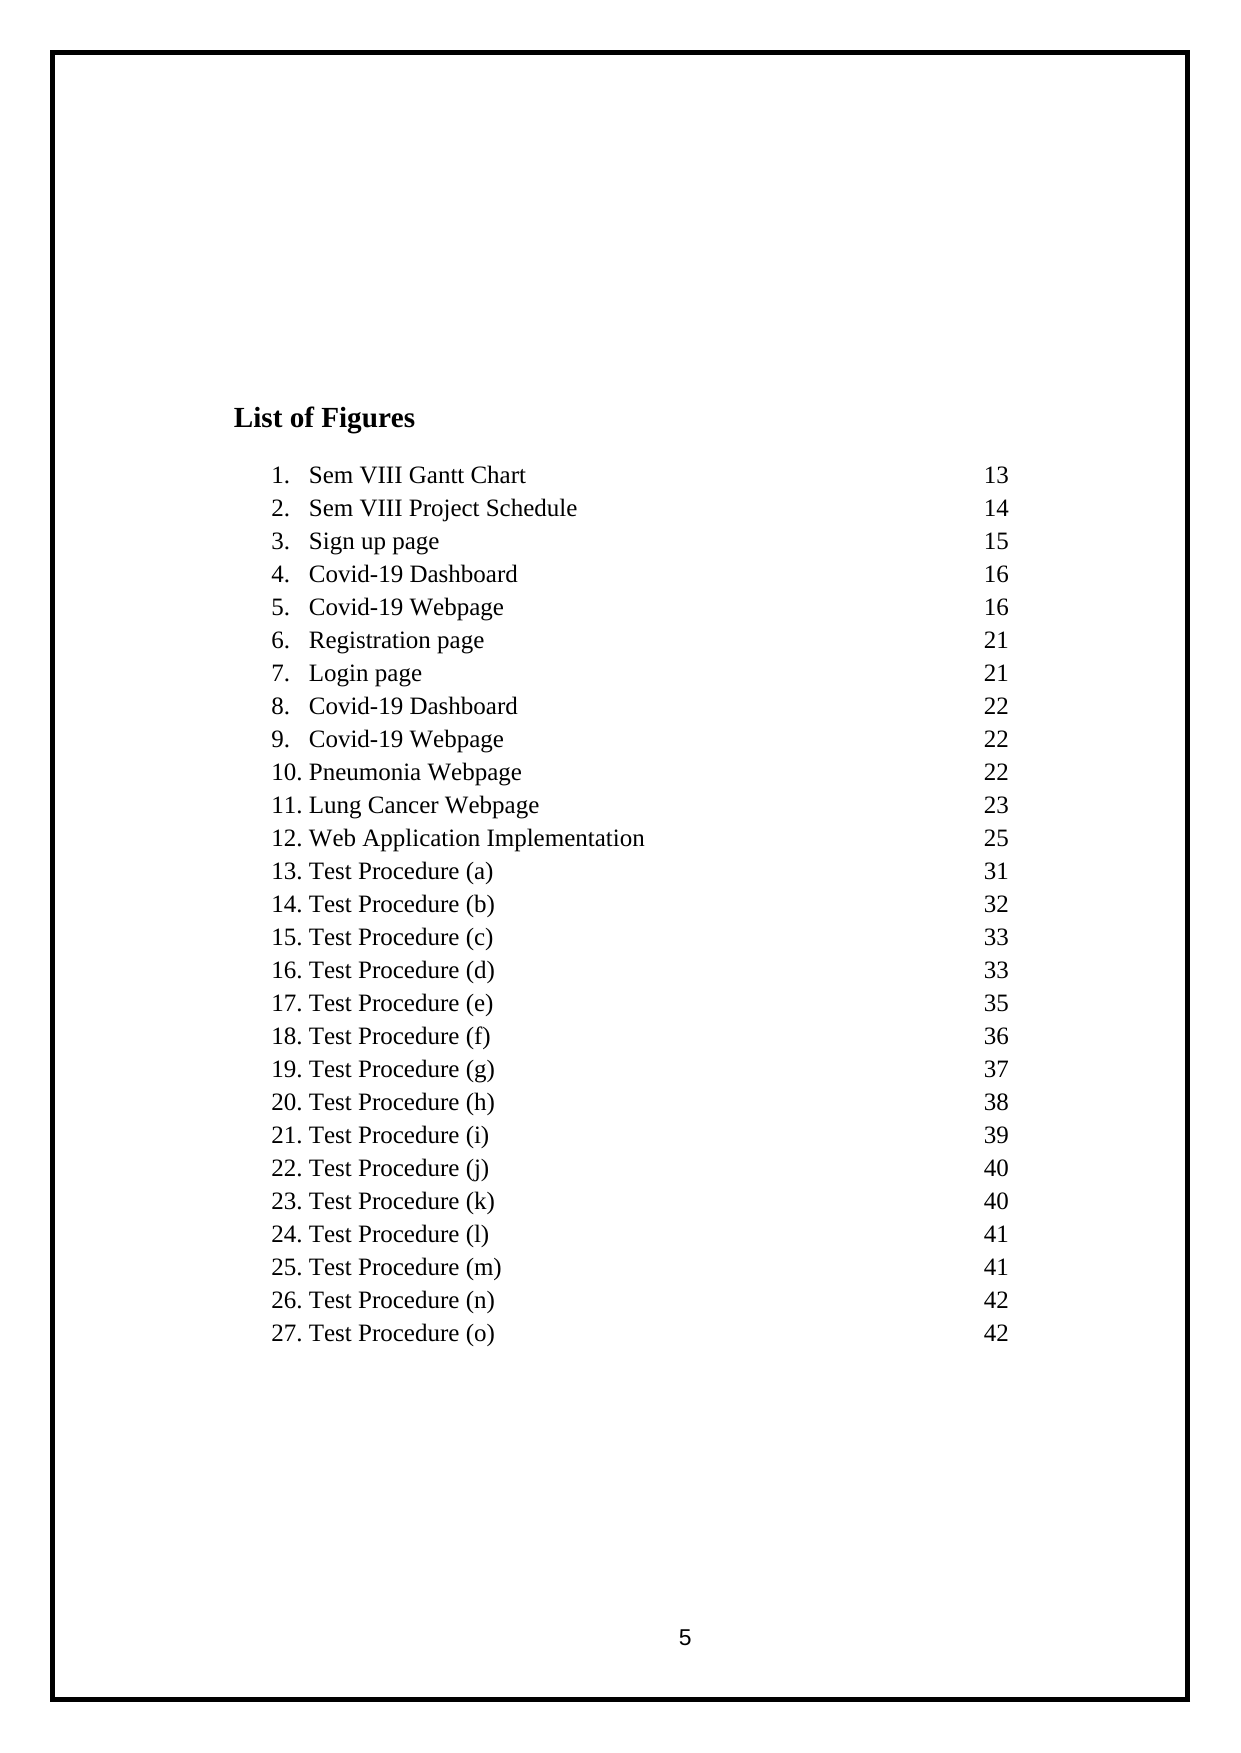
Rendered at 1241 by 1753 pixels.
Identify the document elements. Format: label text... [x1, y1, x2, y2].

list Sign up page 15 [271, 526, 1136, 555]
list Covid-19 Dashboard 16 [271, 559, 1136, 588]
list Test Procedure (e) 35 [271, 988, 1136, 1017]
list Pneumonia Webpage 22 [271, 757, 1136, 786]
list Test Procedure (b) 32 [271, 889, 1136, 918]
list Lung Cancer Webpage 23 [271, 790, 1136, 819]
list Test Procedure (c) 33 [271, 922, 1136, 951]
list Test Procedure (o) 42 [271, 1318, 1136, 1347]
list Test Procedure (g) 37 [271, 1054, 1136, 1083]
list Test Procedure (j) 40 [271, 1153, 1136, 1182]
list Test Procedure (k) 40 [271, 1186, 1136, 1215]
list Sem VIII Gantt Chart 13 [271, 460, 1136, 489]
list Web Application Implementation 25 [271, 823, 1136, 852]
list Covid-19 Webpage 22 [271, 724, 1136, 753]
list Test Procedure (n) 42 [271, 1286, 1136, 1314]
list Test Procedure (a) 31 [271, 856, 1136, 885]
list Test Procedure (i) 39 [271, 1120, 1136, 1149]
list Test Procedure (l) 41 [271, 1219, 1136, 1248]
list Covid-19 Webpage 16 [271, 592, 1136, 621]
list Covid-19 Dashboard 22 [271, 691, 1136, 720]
list Test Procedure (d) 33 [271, 955, 1136, 984]
list Test Procedure (h) 38 [271, 1087, 1136, 1116]
list Test Procedure (m) 41 [271, 1252, 1136, 1281]
list Registration page 21 [271, 625, 1136, 654]
list Sem VIII Project Schedule 14 [271, 493, 1136, 522]
list Login page 21 [271, 658, 1136, 687]
text List of Figures [234, 401, 1136, 434]
list Test Procedure (f) 36 [271, 1021, 1136, 1050]
